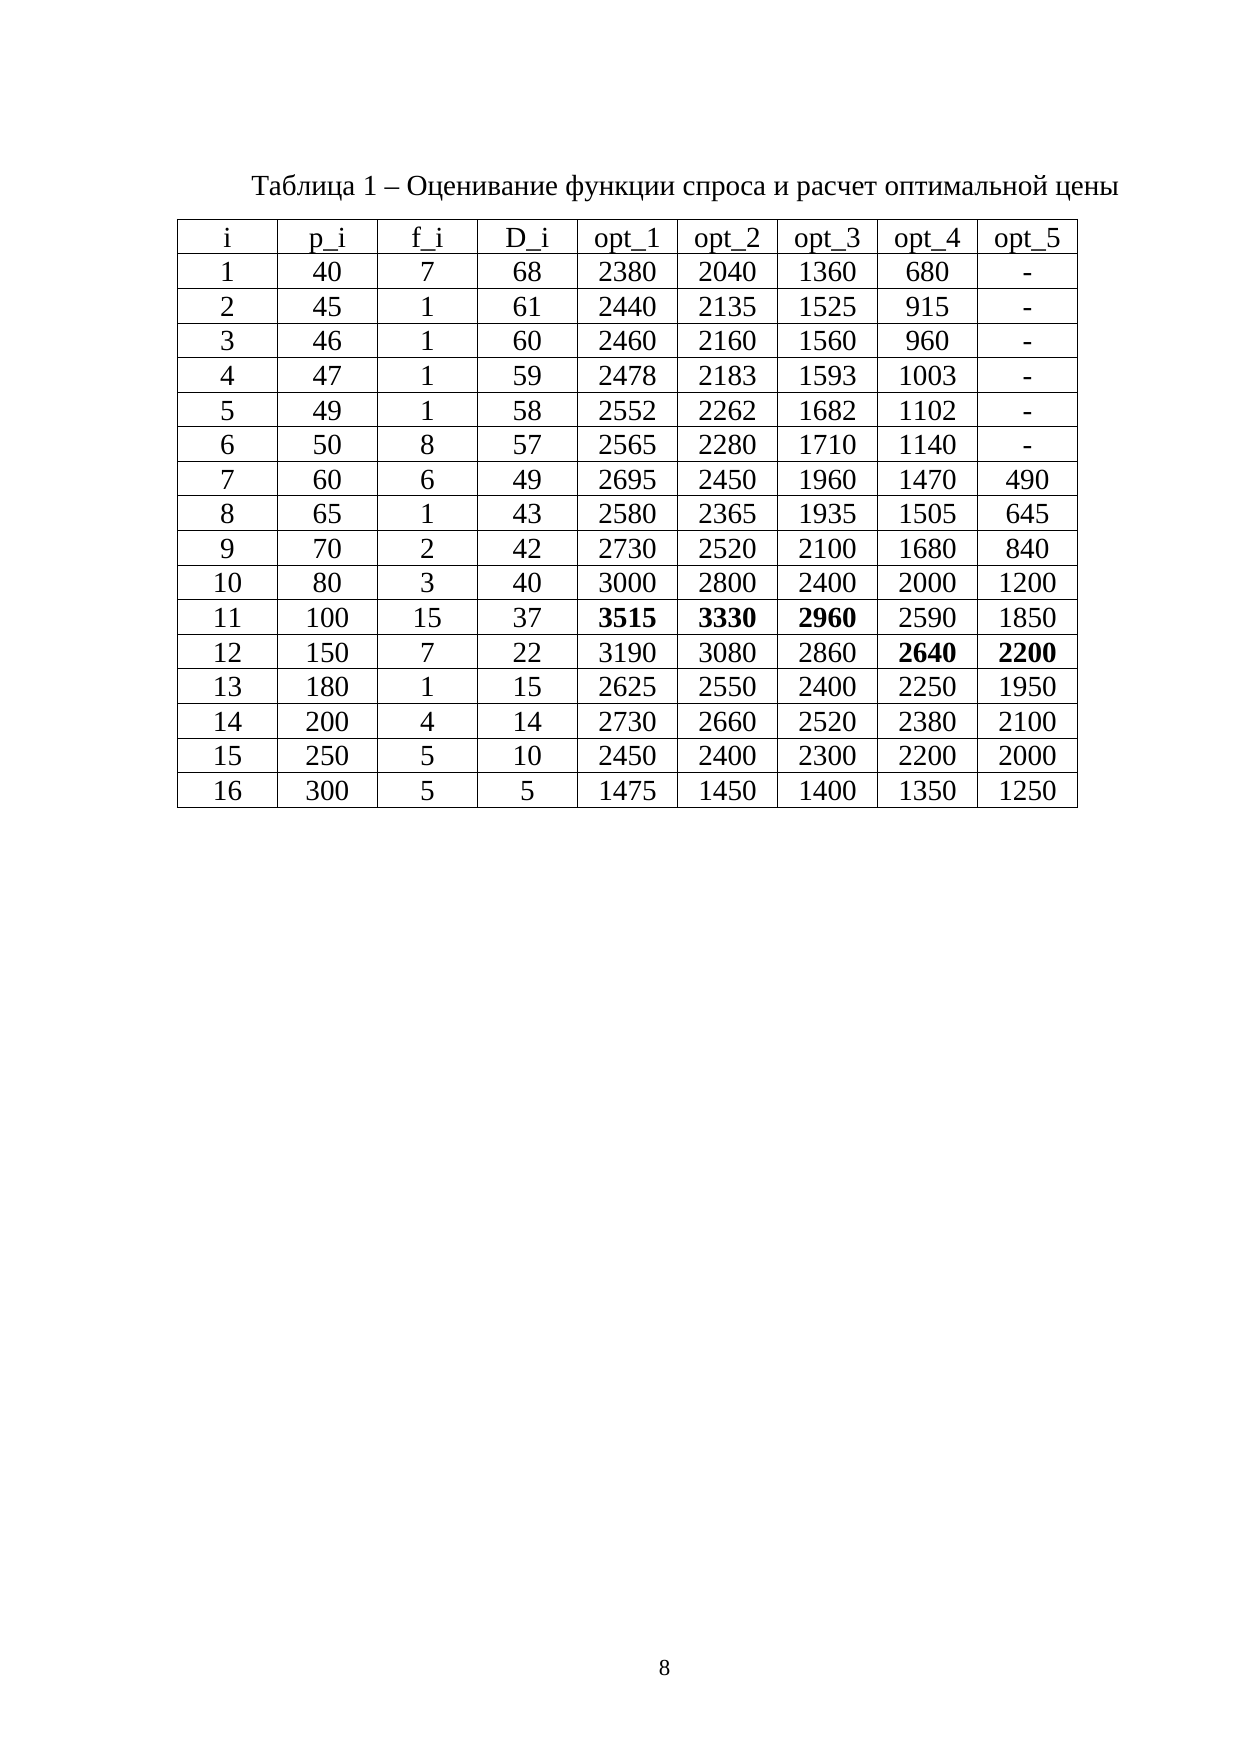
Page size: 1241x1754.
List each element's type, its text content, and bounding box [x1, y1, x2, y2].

table_cell 70 [278, 531, 377, 564]
table_cell 3 [178, 324, 277, 357]
table_cell 1 [378, 669, 477, 703]
table_cell 1682 [778, 393, 877, 426]
table_cell 2135 [678, 289, 777, 322]
table_cell 2695 [578, 462, 677, 495]
table_cell 2 [178, 289, 277, 322]
table_cell 1350 [878, 773, 977, 807]
table_cell 1525 [778, 289, 877, 322]
table_cell 2520 [678, 531, 777, 564]
table_cell 2400 [678, 739, 777, 772]
table_cell 42 [478, 531, 577, 564]
table_cell 150 [278, 635, 377, 668]
table_cell 1680 [878, 531, 977, 564]
text Таблица 1 – Оценивание функции спроса и расчет оптимальной цены [177, 168, 1152, 202]
table_cell 250 [278, 739, 377, 772]
table_cell 1470 [878, 462, 977, 495]
table_cell 14 [178, 704, 277, 737]
table_cell 2478 [578, 358, 677, 392]
table_cell 8 [178, 496, 277, 530]
table_cell 2160 [678, 324, 777, 357]
table_cell 5 [378, 773, 477, 807]
table_cell 4 [178, 358, 277, 392]
table_cell 43 [478, 496, 577, 530]
table_cell 61 [478, 289, 577, 322]
table_cell 14 [478, 704, 577, 737]
table_cell 2730 [578, 704, 677, 737]
table_cell 2580 [578, 496, 677, 530]
table_cell 2200 [878, 739, 977, 772]
table_cell 2625 [578, 669, 677, 703]
table_cell 1140 [878, 427, 977, 461]
table_cell 1003 [878, 358, 977, 392]
table_cell 2552 [578, 393, 677, 426]
table_cell 2100 [978, 704, 1077, 737]
table_cell 1850 [978, 600, 1077, 634]
table_cell 1505 [878, 496, 977, 530]
table_cell 2565 [578, 427, 677, 461]
table_cell 2183 [678, 358, 777, 392]
table_cell 960 [878, 324, 977, 357]
table_cell 6 [178, 427, 277, 461]
table_cell 2000 [978, 739, 1077, 772]
table_cell 10 [178, 566, 277, 599]
table_cell 1360 [778, 254, 877, 288]
table_cell 4 [378, 704, 477, 737]
table_cell 2000 [878, 566, 977, 599]
table_cell 49 [278, 393, 377, 426]
table_cell 59 [478, 358, 577, 392]
table_cell 1560 [778, 324, 877, 357]
table_cell 2280 [678, 427, 777, 461]
table_cell 2365 [678, 496, 777, 530]
table_cell 2250 [878, 669, 977, 703]
table_cell 15 [178, 739, 277, 772]
table_cell 1 [378, 496, 477, 530]
table_cell 13 [178, 669, 277, 703]
table_cell 1475 [578, 773, 677, 807]
table_cell 2800 [678, 566, 777, 599]
table_cell 3190 [578, 635, 677, 668]
table_header i [178, 220, 277, 253]
table_header p_i [278, 220, 377, 253]
table_cell 2262 [678, 393, 777, 426]
table_header opt_4 [878, 220, 977, 253]
table_cell 1710 [778, 427, 877, 461]
table_header D_i [478, 220, 577, 253]
table_cell 45 [278, 289, 377, 322]
table_cell 8 [378, 427, 477, 461]
table_cell 680 [878, 254, 977, 288]
table_cell 15 [378, 600, 477, 634]
table_cell 58 [478, 393, 577, 426]
table_cell 2860 [778, 635, 877, 668]
table_cell 915 [878, 289, 977, 322]
table_cell 840 [978, 531, 1077, 564]
table_header opt_1 [578, 220, 677, 253]
table_cell 1200 [978, 566, 1077, 599]
table_cell 100 [278, 600, 377, 634]
table_cell 40 [478, 566, 577, 599]
table_cell 2440 [578, 289, 677, 322]
table_cell 37 [478, 600, 577, 634]
table_cell 7 [378, 635, 477, 668]
table_cell 7 [378, 254, 477, 288]
table_cell 180 [278, 669, 377, 703]
table_cell 11 [178, 600, 277, 634]
table_cell 40 [278, 254, 377, 288]
table_cell 5 [178, 393, 277, 426]
table_cell 50 [278, 427, 377, 461]
table_header f_i [378, 220, 477, 253]
table_cell 1250 [978, 773, 1077, 807]
table_cell 80 [278, 566, 377, 599]
table_cell 1 [378, 289, 477, 322]
table_cell 645 [978, 496, 1077, 530]
table_cell 6 [378, 462, 477, 495]
table_cell 7 [178, 462, 277, 495]
table_cell 3 [378, 566, 477, 599]
table_cell 57 [478, 427, 577, 461]
table_cell 1950 [978, 669, 1077, 703]
table_cell 12 [178, 635, 277, 668]
table_cell 2450 [678, 462, 777, 495]
table_cell - [978, 358, 1077, 392]
table_cell 3330 [678, 600, 777, 634]
table_cell 15 [478, 669, 577, 703]
table_cell 1 [378, 358, 477, 392]
table_cell 60 [478, 324, 577, 357]
table_cell 1450 [678, 773, 777, 807]
table_cell 2550 [678, 669, 777, 703]
table_cell 5 [478, 773, 577, 807]
table_header opt_2 [678, 220, 777, 253]
table_cell 22 [478, 635, 577, 668]
table_cell 2100 [778, 531, 877, 564]
table_cell 5 [378, 739, 477, 772]
table_cell 2 [378, 531, 477, 564]
table_cell 2040 [678, 254, 777, 288]
table_cell 2200 [978, 635, 1077, 668]
table_cell 3000 [578, 566, 677, 599]
table_cell - [978, 427, 1077, 461]
table_cell 1 [378, 393, 477, 426]
table_cell 2960 [778, 600, 877, 634]
table_cell 2520 [778, 704, 877, 737]
table_cell - [978, 254, 1077, 288]
table_cell 10 [478, 739, 577, 772]
table_cell - [978, 393, 1077, 426]
table_cell 47 [278, 358, 377, 392]
table_cell 1960 [778, 462, 877, 495]
table_cell 2380 [578, 254, 677, 288]
table_cell 60 [278, 462, 377, 495]
table_cell 2460 [578, 324, 677, 357]
table_cell 1 [378, 324, 477, 357]
table_cell 49 [478, 462, 577, 495]
table_cell 2640 [878, 635, 977, 668]
table_cell 9 [178, 531, 277, 564]
table_cell 1400 [778, 773, 877, 807]
table_cell - [978, 324, 1077, 357]
table_cell 2300 [778, 739, 877, 772]
table_cell 2730 [578, 531, 677, 564]
table_cell - [978, 289, 1077, 322]
table_cell 1 [178, 254, 277, 288]
table_cell 1593 [778, 358, 877, 392]
table_header opt_5 [978, 220, 1077, 253]
table_cell 2400 [778, 566, 877, 599]
table_cell 490 [978, 462, 1077, 495]
table_cell 300 [278, 773, 377, 807]
table_cell 3080 [678, 635, 777, 668]
table_cell 2380 [878, 704, 977, 737]
table_cell 46 [278, 324, 377, 357]
table_cell 200 [278, 704, 377, 737]
table_cell 3515 [578, 600, 677, 634]
table_cell 2450 [578, 739, 677, 772]
table_cell 2400 [778, 669, 877, 703]
table_header opt_3 [778, 220, 877, 253]
table_cell 65 [278, 496, 377, 530]
table_cell 2590 [878, 600, 977, 634]
table_cell 1102 [878, 393, 977, 426]
table_cell 2660 [678, 704, 777, 737]
table_cell 1935 [778, 496, 877, 530]
table_cell 68 [478, 254, 577, 288]
table_cell 16 [178, 773, 277, 807]
